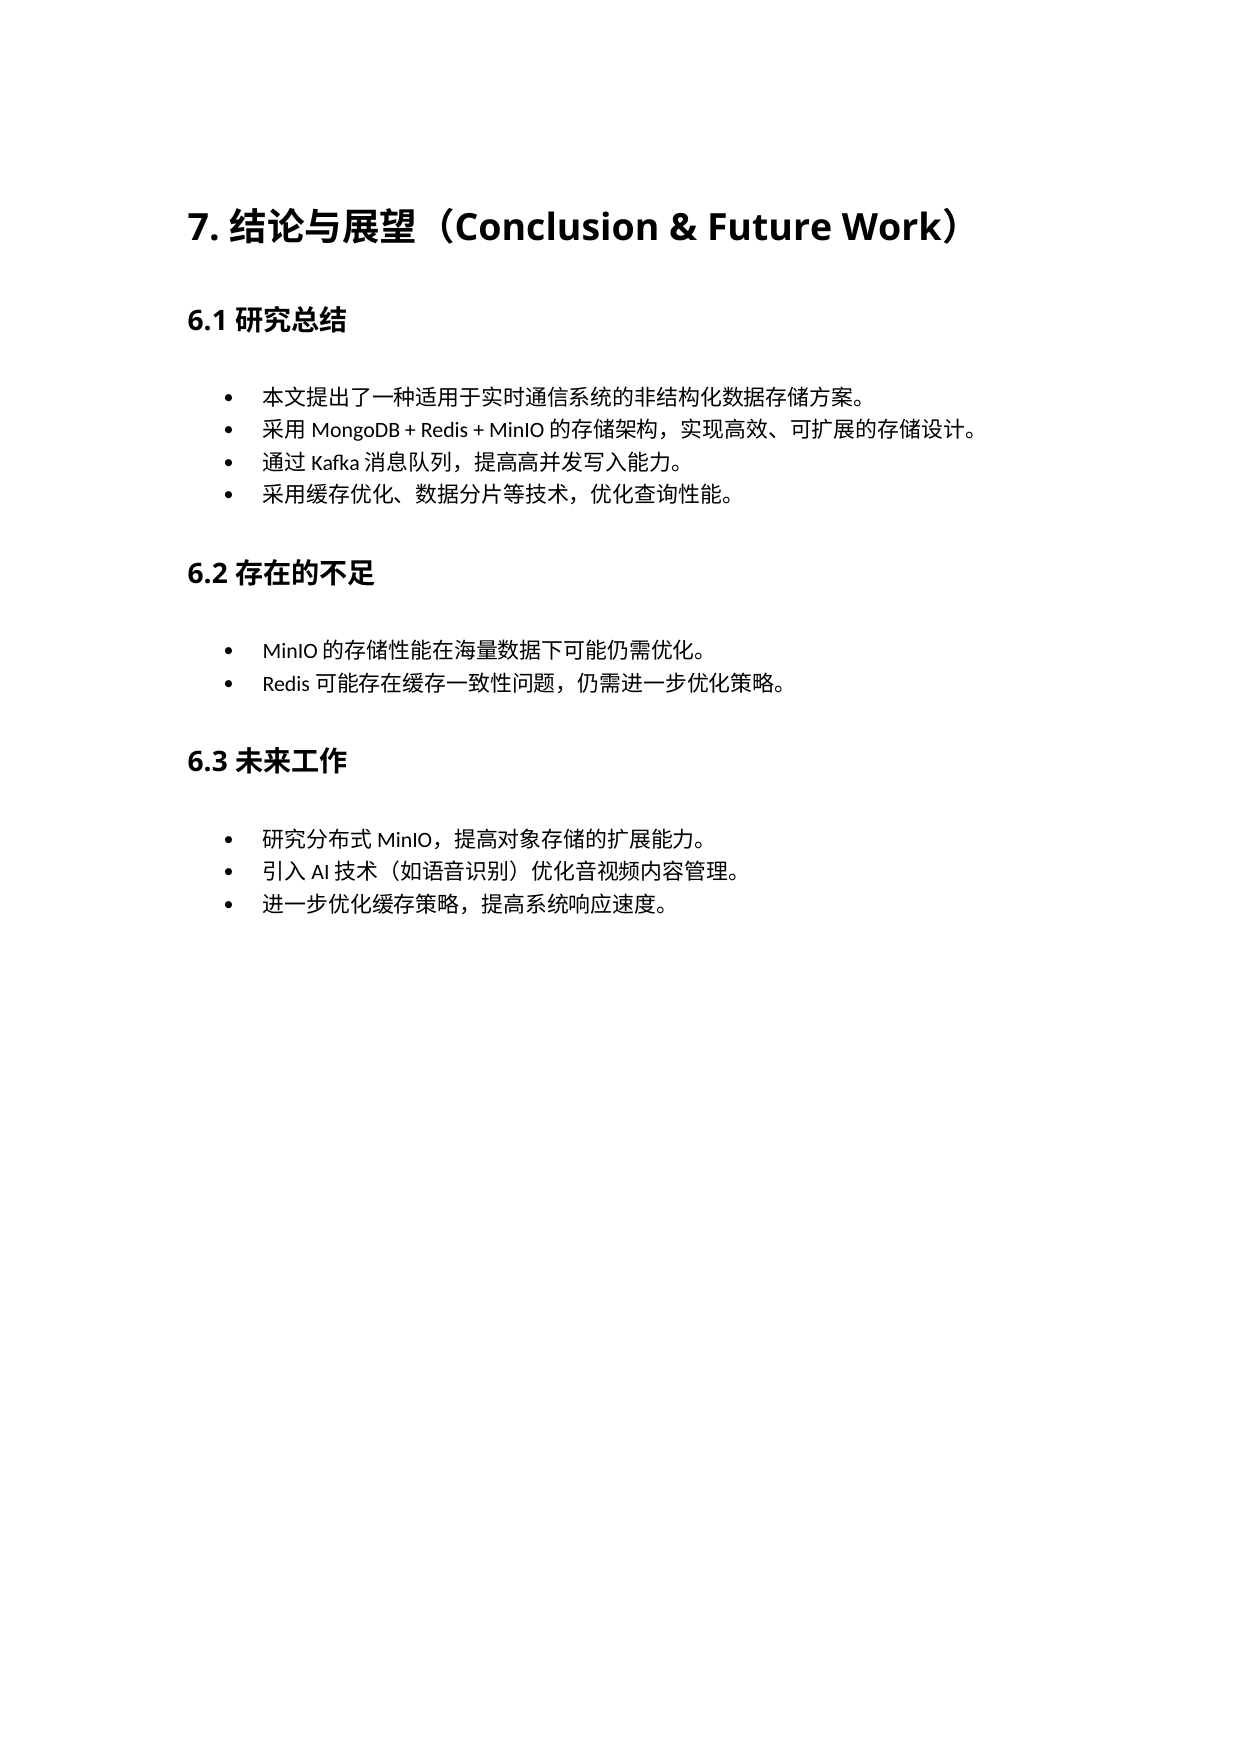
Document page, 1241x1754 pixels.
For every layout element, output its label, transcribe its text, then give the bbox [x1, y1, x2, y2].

list 研究分布式 MinIO，提高对象存储的扩展能力。 [225, 821, 1053, 854]
list 进一步优化缓存策略，提高系统响应速度。 [225, 886, 1053, 919]
list 采用缓存优化、数据分片等技术，优化查询性能。 [225, 477, 1053, 509]
list 本文提出了一种适用于实时通信系统的非结构化数据存储方案。 [225, 379, 1053, 412]
list 引入 AI 技术（如语音识别）优化音视频内容管理。 [225, 854, 1053, 886]
subtitle 7. 结论与展望（Conclusion & Future Work） [187, 191, 1053, 256]
list 通过 Kafka 消息队列，提高高并发写入能力。 [225, 444, 1053, 477]
subtitle 6.2 存在的不足 [187, 539, 1053, 604]
list MinIO 的存储性能在海量数据下可能仍需优化。 [225, 633, 1053, 665]
list Redis 可能存在缓存一致性问题，仍需进一步优化策略。 [225, 665, 1053, 698]
list 采用 MongoDB + Redis + MinIO 的存储架构，实现高效、可扩展的存储设计。 [225, 412, 1053, 444]
subtitle 6.3 未来工作 [187, 727, 1053, 792]
subtitle 6.1 研究总结 [187, 285, 1053, 350]
